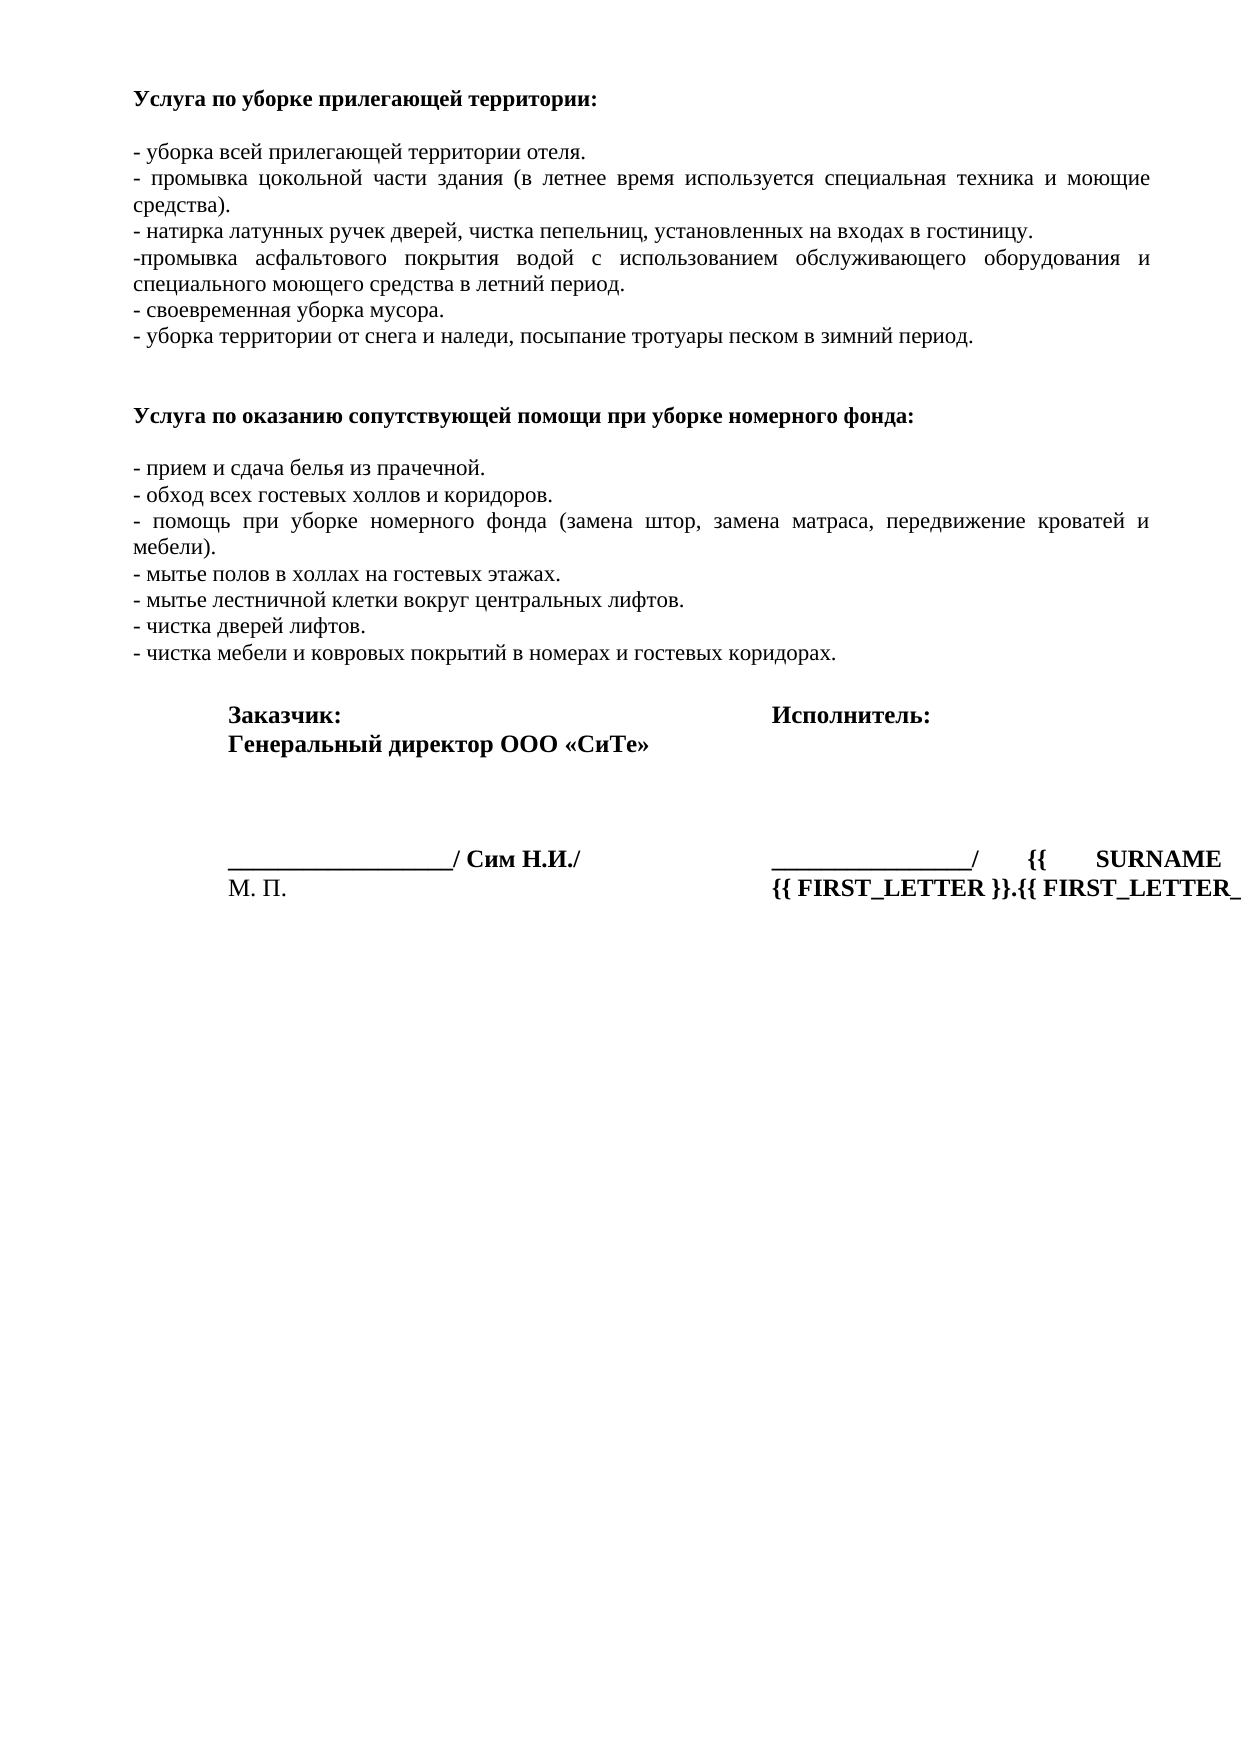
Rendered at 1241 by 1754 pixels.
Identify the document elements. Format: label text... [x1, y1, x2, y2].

text - чистка мебели и ковровых покрытий в номерах и гостевых коридорах. [133, 639, 1152, 665]
text - уборка всей прилегающей территории отеля. [133, 138, 1152, 164]
text - натирка латунных ручек дверей, чистка пепельниц, установленных на входах в гостиницу. [133, 217, 1152, 243]
text - мытье лестничной клетки вокруг центральных лифтов. [133, 586, 1152, 612]
table_header Исполнитель: ________________/ {{ SURNAME }} {{ FIRST_LETTER }}.{{ FIRST_LETTER_S }}/ [765, 694, 1240, 908]
text Услуга по уборке прилегающей территории: [133, 85, 1152, 112]
text -промывка асфальтового покрытия водой с использованием обслуживающего оборудования и специального моющего средства в летний период. [133, 243, 1152, 296]
text - чистка дверей лифтов. [133, 612, 1152, 639]
text - промывка цокольной части здания (в летнее время используется специальная техника и моющие средства). [133, 164, 1152, 217]
text - своевременная уборка мусора. [133, 296, 1152, 323]
text - уборка территории от снега и наледи, посыпание тротуары песком в зимний период. [133, 323, 1152, 349]
text - помощь при уборке номерного фонда (замена штор, замена матраса, передвижение кроватей и мебели). [133, 507, 1152, 560]
table_header Заказчик: Генеральный директор ООО «СиТе» __________________/ Сим Н.И./ М. П. [222, 694, 765, 908]
text - мытье полов в холлах на гостевых этажах. [133, 560, 1152, 586]
text Услуга по оказанию сопутствующей помощи при уборке номерного фонда: [133, 402, 1152, 428]
text - прием и сдача белья из прачечной. [133, 454, 1152, 481]
text - обход всех гостевых холлов и коридоров. [133, 481, 1152, 507]
